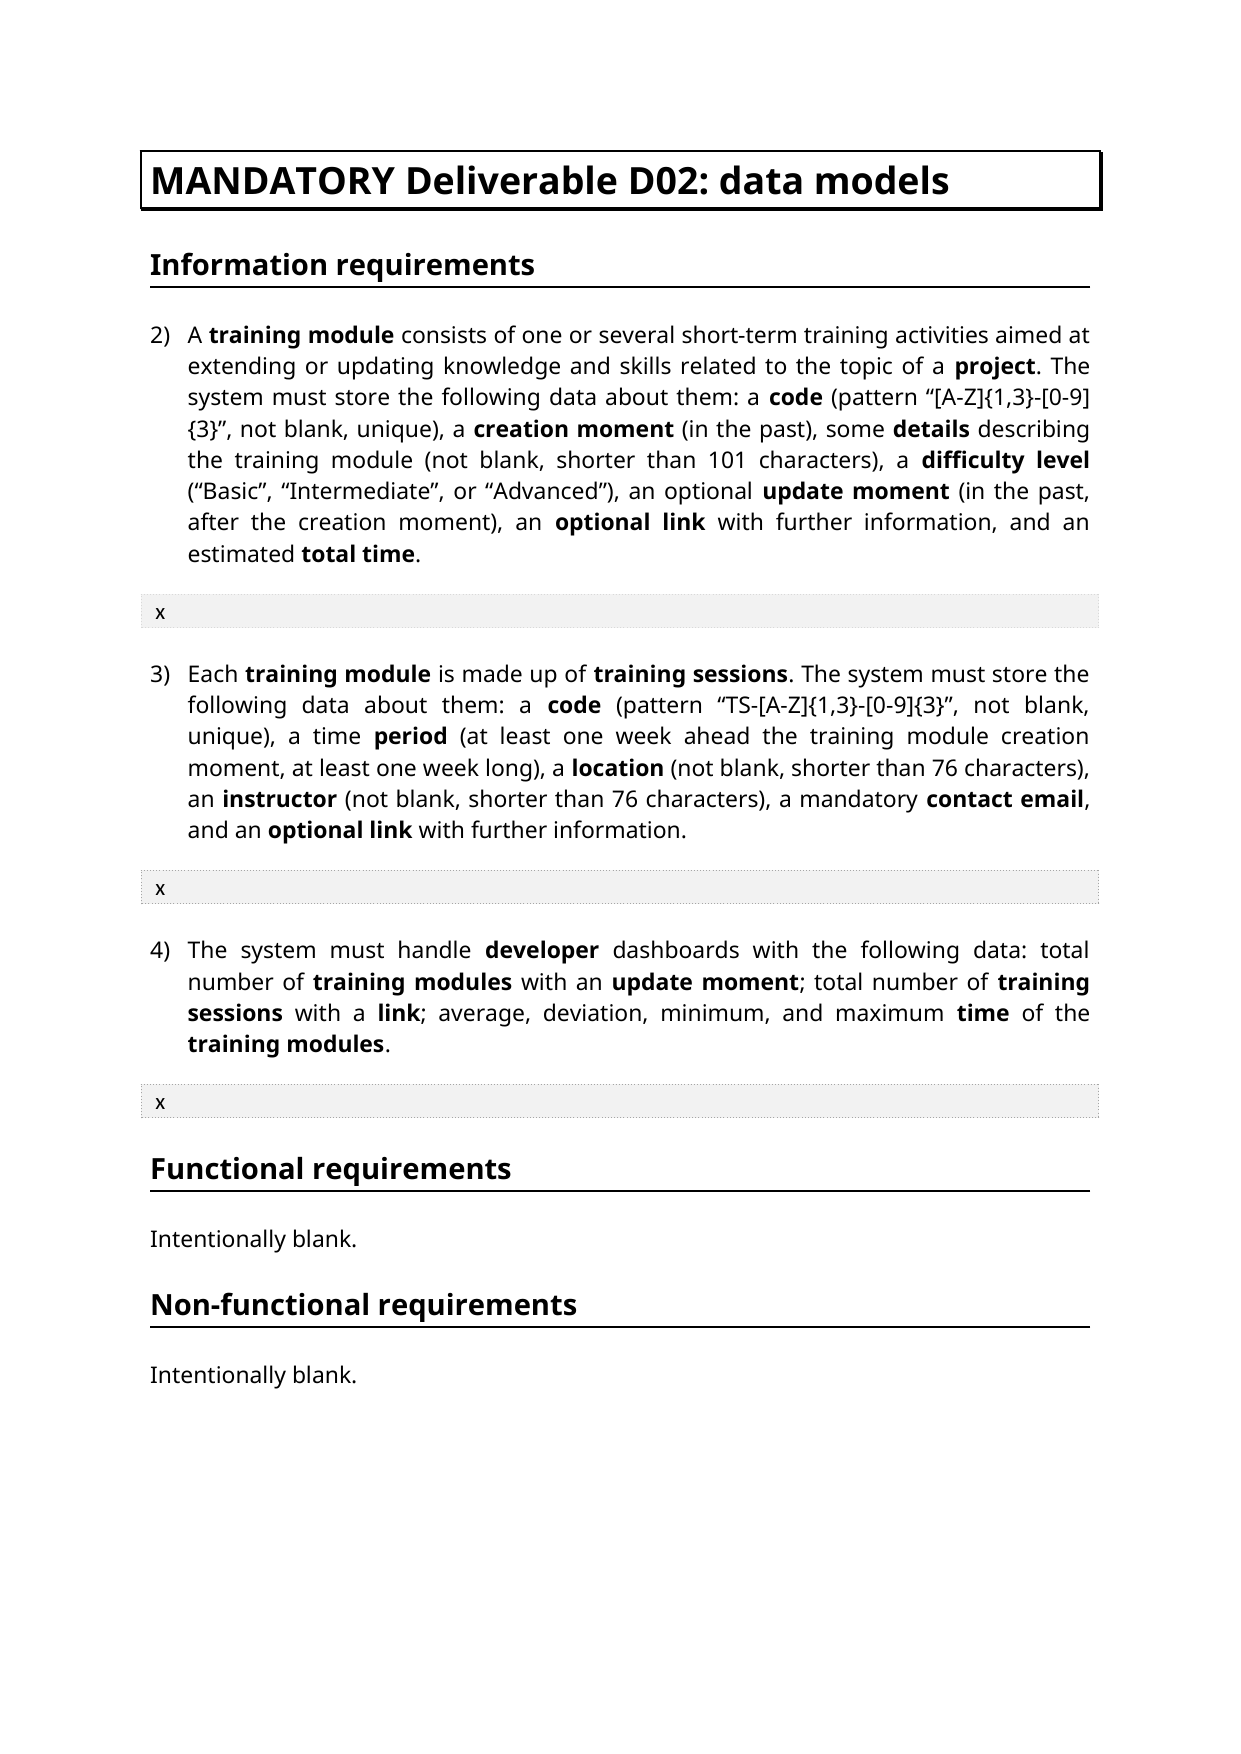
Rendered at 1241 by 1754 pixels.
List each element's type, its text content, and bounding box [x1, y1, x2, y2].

list Each training module is made up of training sessions. The system must store the following data about them: a code (pattern “TS-[A-Z]{1,3}-[0-9]{3}”, not blank, unique), a time period (at least one week ahead the training module creation moment, at least one week long), a location (not blank, shorter than 76 characters), an instructor (not blank, shorter than 76 characters), a mandatory contact email, and an optional link with further information. [150, 658, 1090, 845]
text Intentionally blank. [150, 1223, 1090, 1254]
text Intentionally blank. [150, 1359, 1090, 1390]
subtitle Non-functional requirements [150, 1284, 1090, 1326]
subtitle MANDATORY Deliverable D02: data models [142, 152, 1099, 207]
subtitle Functional requirements [150, 1148, 1090, 1190]
list A training module consists of one or several short-term training activities aimed at extending or updating knowledge and skills related to the topic of a project. The system must store the following data about them: a code (pattern “[A-Z]{1,3}-[0-9]{3}”, not blank, unique), a creation moment (in the past), some details describing the training module (not blank, shorter than 101 characters), a difficulty level (“Basic”, “Intermediate”, or “Advanced”), an optional update moment (in the past, after the creation moment), an optional link with further information, and an estimated total time. [150, 319, 1090, 569]
subtitle Information requirements [150, 244, 1090, 286]
list The system must handle developer dashboards with the following data: total number of training modules with an update moment; total number of training sessions with a link; average, deviation, minimum, and maximum time of the training modules. [150, 934, 1090, 1059]
